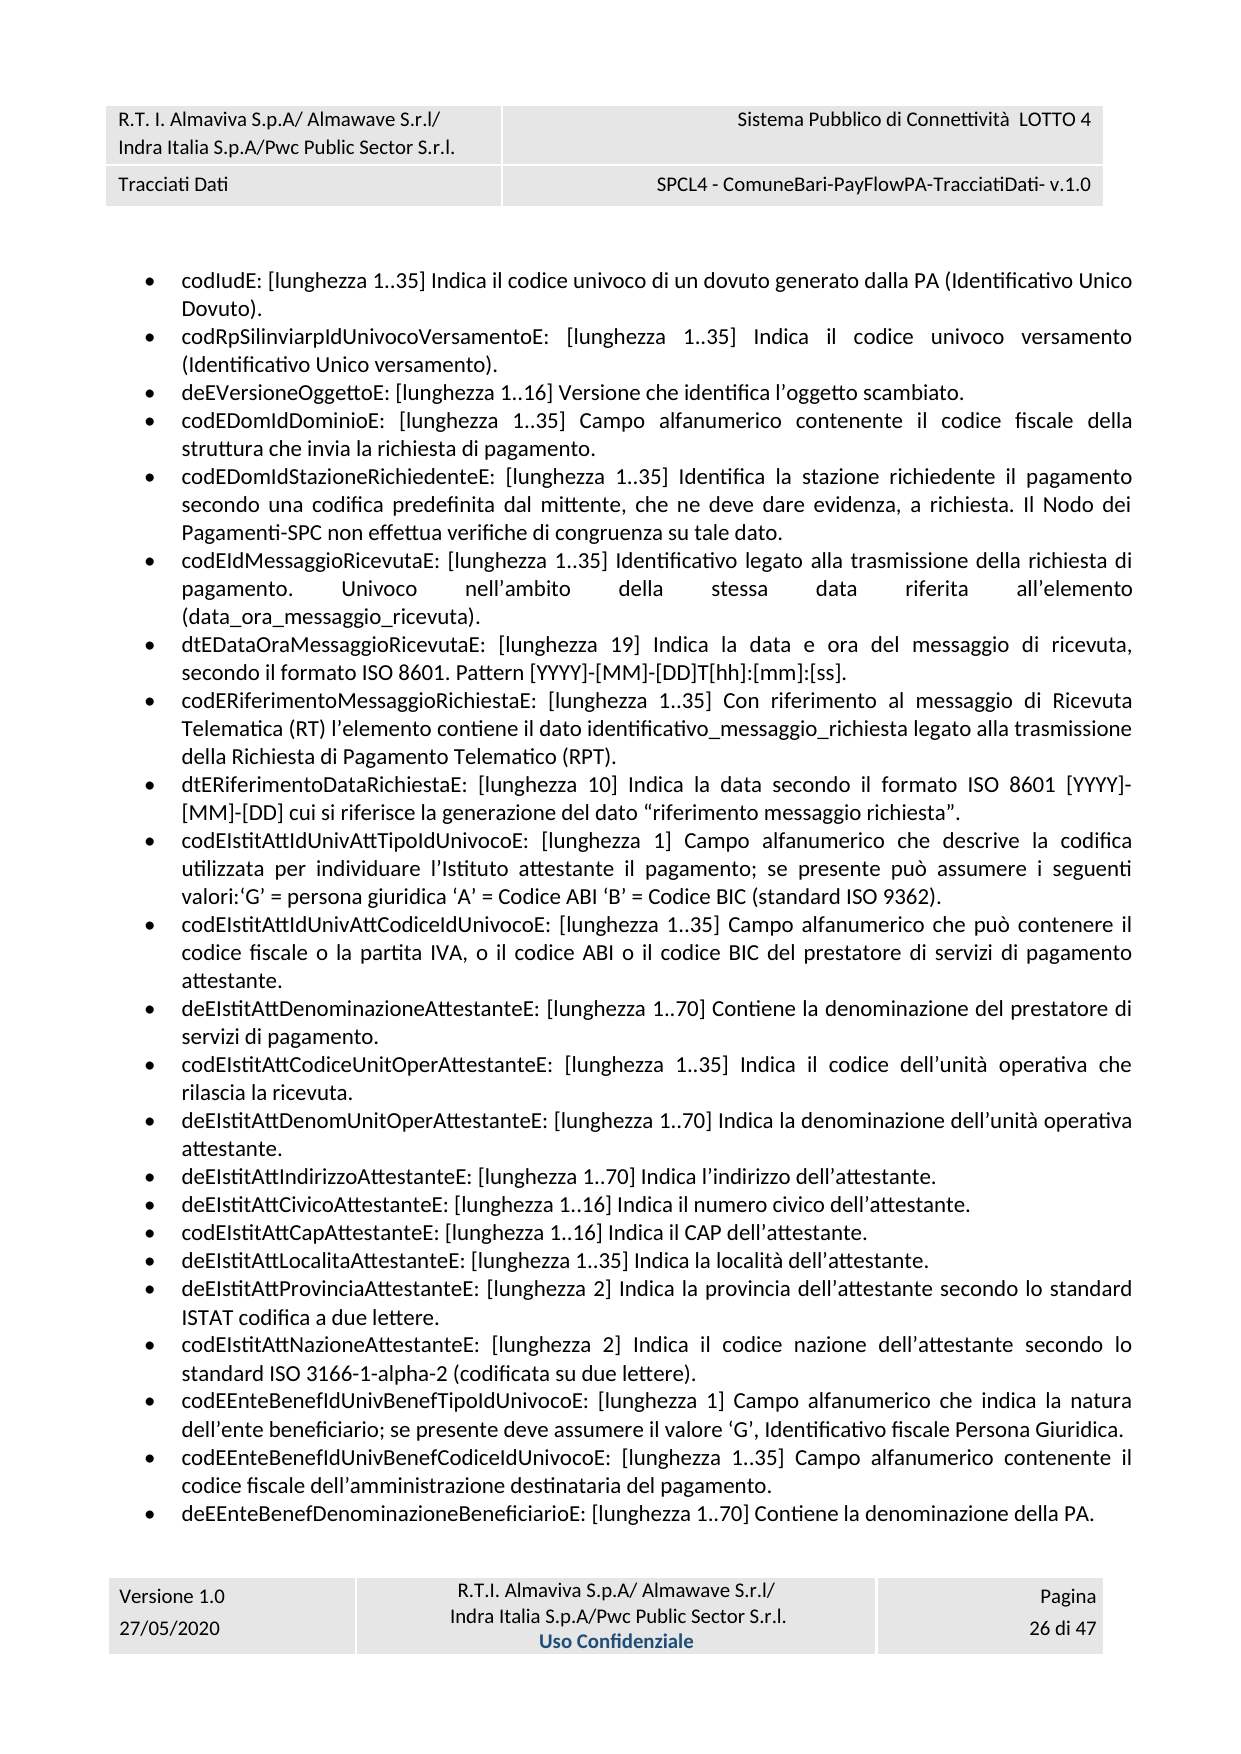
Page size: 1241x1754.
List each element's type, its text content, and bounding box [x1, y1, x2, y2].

list codEIstitAttIdUnivAttTipoIdUnivocoE: [lunghezza 1] Campo alfanumerico che descrive la codifica utilizzata per individuare l’Istituto attestante il pagamento; se presente può assumere i seguenti valori:‘G’ = persona giuridica ‘A’ = Codice ABI ‘B’ = Codice BIC (standard ISO 9362). [144, 826, 1134, 910]
list deEIstitAttIndirizzoAttestanteE: [lunghezza 1..70] Indica l’indirizzo dell’attestante. [144, 1162, 1134, 1191]
list deEVersioneOggettoE: [lunghezza 1..16] Versione che identifica l’oggetto scambiato. [144, 378, 1134, 406]
list deEIstitAttProvinciaAttestanteE: [lunghezza 2] Indica la provincia dell’attestante secondo lo standard ISTAT codifica a due lettere. [144, 1274, 1134, 1331]
list codEIstitAttCodiceUnitOperAttestanteE: [lunghezza 1..35] Indica il codice dell’unità operativa che rilascia la ricevuta. [144, 1050, 1134, 1106]
list codEIstitAttCapAttestanteE: [lunghezza 1..16] Indica il CAP dell’attestante. [144, 1218, 1134, 1247]
list deEIstitAttDenominazioneAttestanteE: [lunghezza 1..70] Contiene la denominazione del prestatore di servizi di pagamento. [144, 994, 1134, 1050]
list codEEnteBenefIdUnivBenefTipoIdUnivocoE: [lunghezza 1] Campo alfanumerico che indica la natura dell’ente beneficiario; se presente deve assumere il valore ‘G’, Identificativo fiscale Persona Giuridica. [144, 1387, 1134, 1443]
list codIudE: [lunghezza 1..35] Indica il codice univoco di un dovuto generato dalla PA (Identificativo Unico Dovuto). [144, 266, 1134, 322]
list codEDomIdStazioneRichiedenteE: [lunghezza 1..35] Identifica la stazione richiedente il pagamento secondo una codifica predefinita dal mittente, che ne deve dare evidenza, a richiesta. Il Nodo dei Pagamenti-SPC non effettua verifiche di congruenza su tale dato. [144, 462, 1134, 546]
list deEIstitAttLocalitaAttestanteE: [lunghezza 1..35] Indica la località dell’attestante. [144, 1247, 1134, 1274]
list dtERiferimentoDataRichiestaE: [lunghezza 10] Indica la data secondo il formato ISO 8601 [YYYY]-[MM]-[DD] cui si riferisce la generazione del dato “riferimento messaggio richiesta”. [144, 770, 1134, 826]
list codEIstitAttIdUnivAttCodiceIdUnivocoE: [lunghezza 1..35] Campo alfanumerico che può contenere il codice fiscale o la partita IVA, o il codice ABI o il codice BIC del prestatore di servizi di pagamento attestante. [144, 910, 1134, 994]
list dtEDataOraMessaggioRicevutaE: [lunghezza 19] Indica la data e ora del messaggio di ricevuta, secondo il formato ISO 8601. Pattern [YYYY]-[MM]-[DD]T[hh]:[mm]:[ss]. [144, 630, 1134, 686]
list codRpSilinviarpIdUnivocoVersamentoE: [lunghezza 1..35] Indica il codice univoco versamento (Identificativo Unico versamento). [144, 322, 1134, 378]
list codEIdMessaggioRicevutaE: [lunghezza 1..35] Identificativo legato alla trasmissione della richiesta di pagamento. Univoco nell’ambito della stessa data riferita all’elemento (data_ora_messaggio_ricevuta). [144, 546, 1134, 630]
list codEDomIdDominioE: [lunghezza 1..35] Campo alfanumerico contenente il codice fiscale della struttura che invia la richiesta di pagamento. [144, 406, 1134, 462]
list codERiferimentoMessaggioRichiestaE: [lunghezza 1..35] Con riferimento al messaggio di Ricevuta Telematica (RT) l’elemento contiene il dato identificativo_messaggio_richiesta legato alla trasmissione della Richiesta di Pagamento Telematico (RPT). [144, 686, 1134, 770]
list deEIstitAttCivicoAttestanteE: [lunghezza 1..16] Indica il numero civico dell’attestante. [144, 1191, 1134, 1218]
list deEEnteBenefDenominazioneBeneficiarioE: [lunghezza 1..70] Contiene la denominazione della PA. [144, 1499, 1134, 1527]
list codEIstitAttNazioneAttestanteE: [lunghezza 2] Indica il codice nazione dell’attestante secondo lo standard ISO 3166-1-alpha-2 (codificata su due lettere). [144, 1331, 1134, 1387]
list codEEnteBenefIdUnivBenefCodiceIdUnivocoE: [lunghezza 1..35] Campo alfanumerico contenente il codice fiscale dell’amministrazione destinataria del pagamento. [144, 1443, 1134, 1499]
list deEIstitAttDenomUnitOperAttestanteE: [lunghezza 1..70] Indica la denominazione dell’unità operativa attestante. [144, 1106, 1134, 1162]
